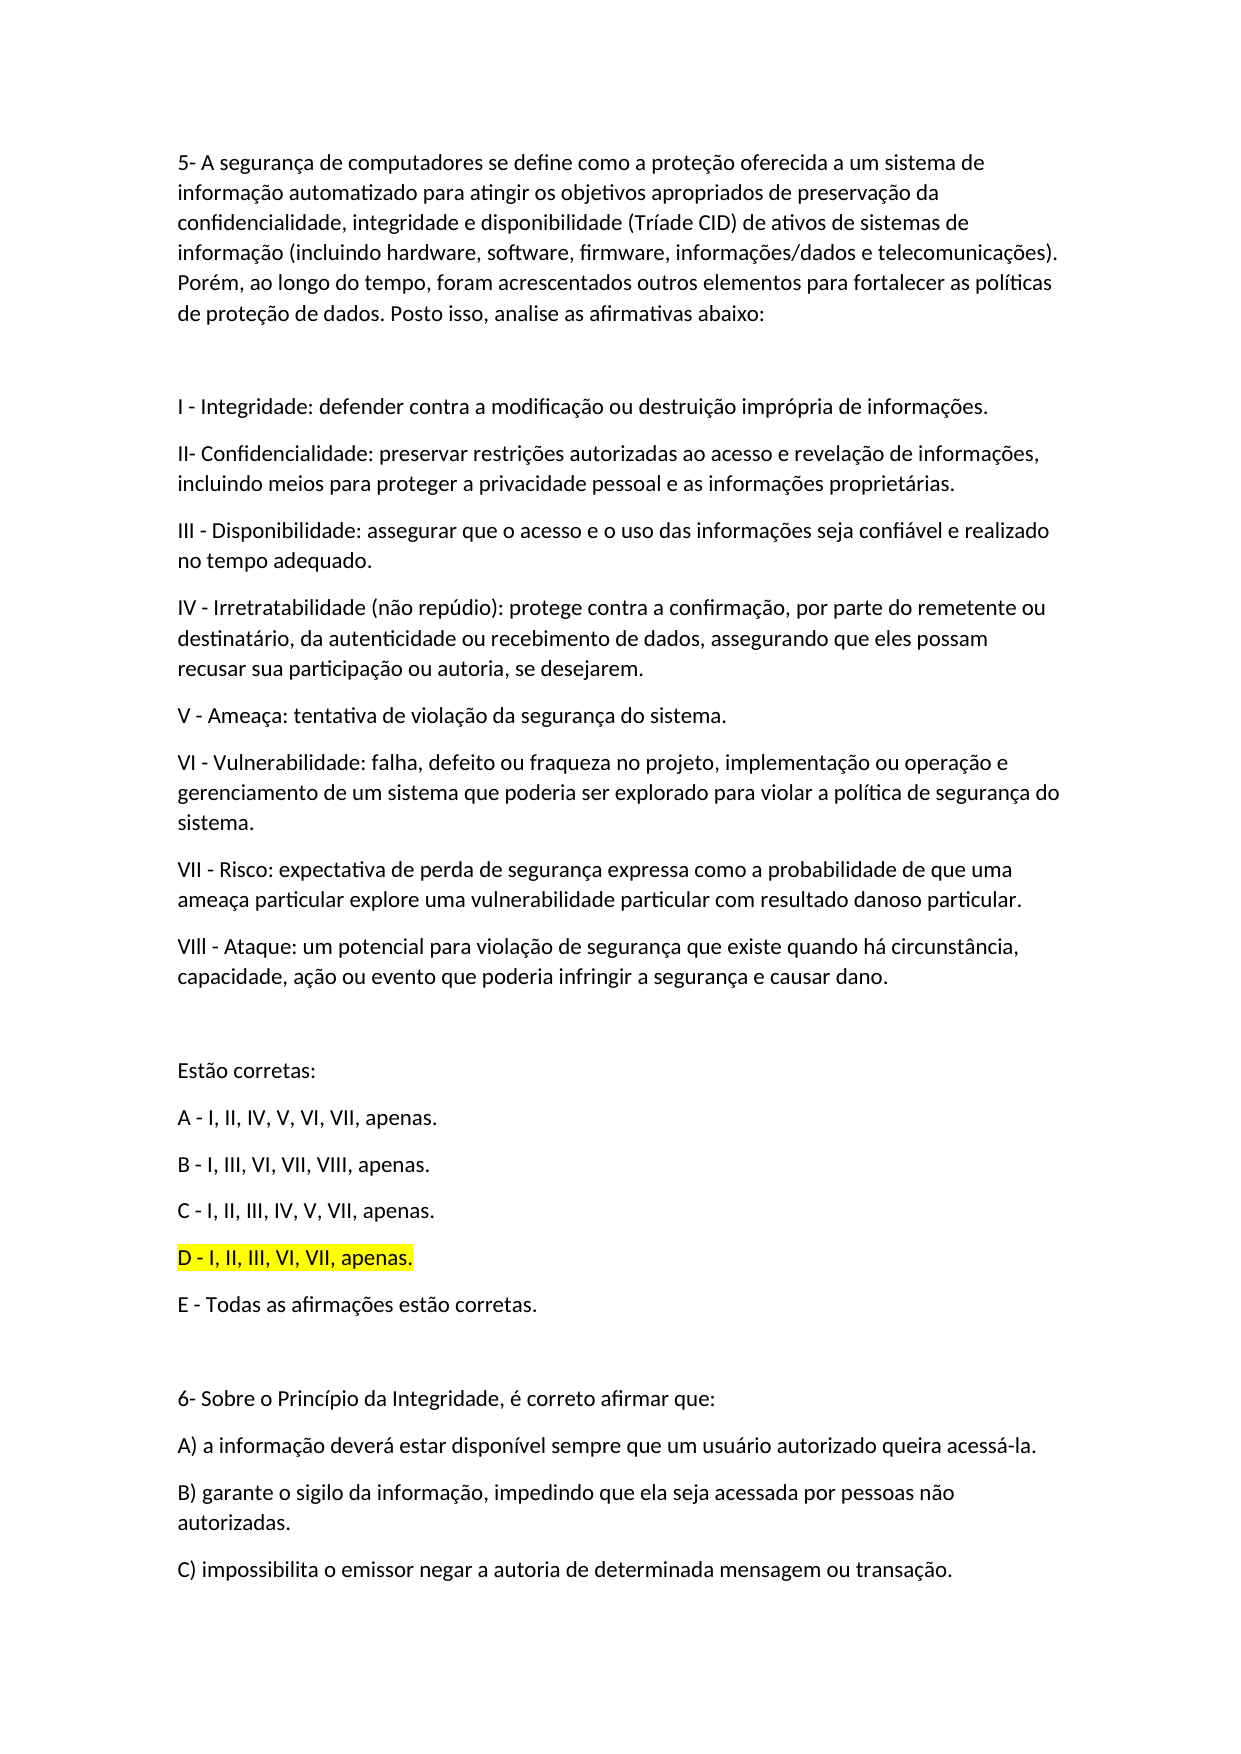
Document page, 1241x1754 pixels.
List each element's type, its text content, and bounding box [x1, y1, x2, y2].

text B - I, III, VI, VII, VIII, apenas. [177, 1150, 1063, 1178]
text III - Disponibilidade: assegurar que o acesso e o uso das informações seja confiável e realizado no tempo adequado. [177, 516, 1063, 574]
text Estão corretas: [177, 1056, 1063, 1084]
text A - I, II, IV, V, VI, VII, apenas. [177, 1103, 1063, 1131]
text IV - Irretratabilidade (não repúdio): protege contra a confirmação, por parte do remetente ou destinatário, da autenticidade ou recebimento de dados, assegurando que eles possam recusar sua participação ou autoria, se desejarem. [177, 593, 1063, 682]
text V - Ameaça: tentativa de violação da segurança do sistema. [177, 701, 1063, 729]
text 5- A segurança de computadores se define como a proteção oferecida a um sistema de informação automatizado para atingir os objetivos apropriados de preservação da confidencialidade, integridade e disponibilidade (Tríade CID) de ativos de sistemas de informação (incluindo hardware, software, firmware, informações/dados e telecomunicações). Porém, ao longo do tempo, foram acrescentados outros elementos para fortalecer as políticas de proteção de dados. Posto isso, analise as afirmativas abaixo: [177, 148, 1063, 327]
text I - Integridade: defender contra a modificação ou destruição imprópria de informações. [177, 392, 1063, 420]
text II- Confidencialidade: preservar restrições autorizadas ao acesso e revelação de informações, incluindo meios para proteger a privacidade pessoal e as informações proprietárias. [177, 439, 1063, 497]
text VII - Risco: expectativa de perda de segurança expressa como a probabilidade de que uma ameaça particular explore uma vulnerabilidade particular com resultado danoso particular. [177, 855, 1063, 913]
text C) impossibilita o emissor negar a autoria de determinada mensagem ou transação. [177, 1555, 1063, 1583]
text E - Todas as afirmações estão corretas. [177, 1290, 1063, 1318]
text VI - Vulnerabilidade: falha, defeito ou fraqueza no projeto, implementação ou operação e gerenciamento de um sistema que poderia ser explorado para violar a política de segurança do sistema. [177, 748, 1063, 836]
text A) a informação deverá estar disponível sempre que um usuário autorizado queira acessá-la. [177, 1431, 1063, 1459]
text C - I, II, III, IV, V, VII, apenas. [177, 1197, 1063, 1224]
text B) garante o sigilo da informação, impedindo que ela seja acessada por pessoas não autorizadas. [177, 1478, 1063, 1536]
text VIll - Ataque: um potencial para violação de segurança que existe quando há circunstância, capacidade, ação ou evento que poderia infringir a segurança e causar dano. [177, 932, 1063, 990]
text 6- Sobre o Princípio da Integridade, é correto afirmar que: [177, 1384, 1063, 1412]
text D - I, II, III, VI, VII, apenas. [177, 1243, 1063, 1271]
